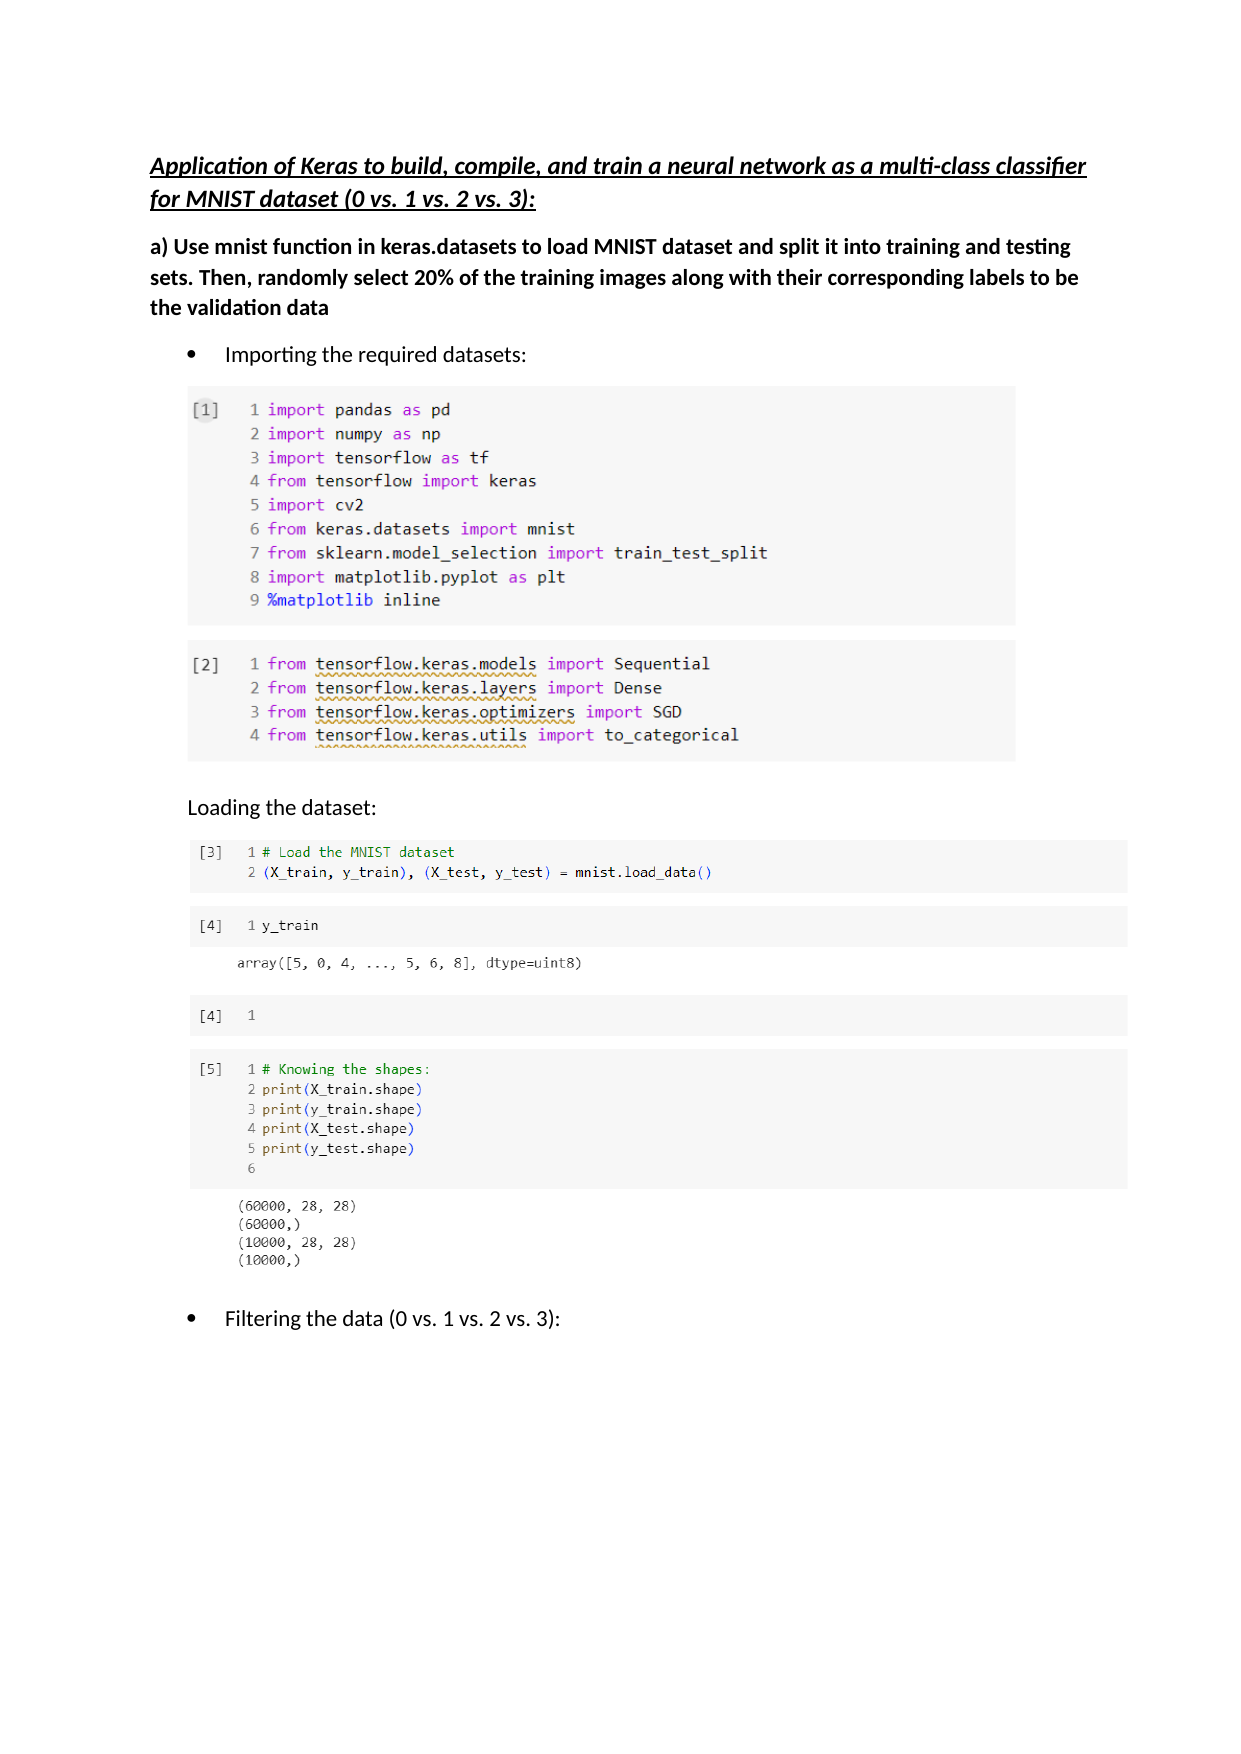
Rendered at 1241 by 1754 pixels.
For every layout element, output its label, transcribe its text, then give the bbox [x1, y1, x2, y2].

text a) Use mnist function in keras.datasets to load MNIST dataset and split it into training and testing sets. Then, randomly select 20% of the training images along with their corresponding labels to be the validation data [150, 232, 1090, 321]
list Importing the required datasets: [187, 340, 1090, 368]
text Loading the dataset: [187, 793, 1090, 821]
list Filtering the data (0 vs. 1 vs. 2 vs. 3): [187, 1304, 1090, 1332]
text Application of Keras to build, compile, and train a neural network as a multi-class classifier for MNIST dataset (0 vs. 1 vs. 2 vs. 3): [150, 150, 1090, 213]
picture [187, 840, 1128, 1285]
picture [187, 386, 1016, 775]
